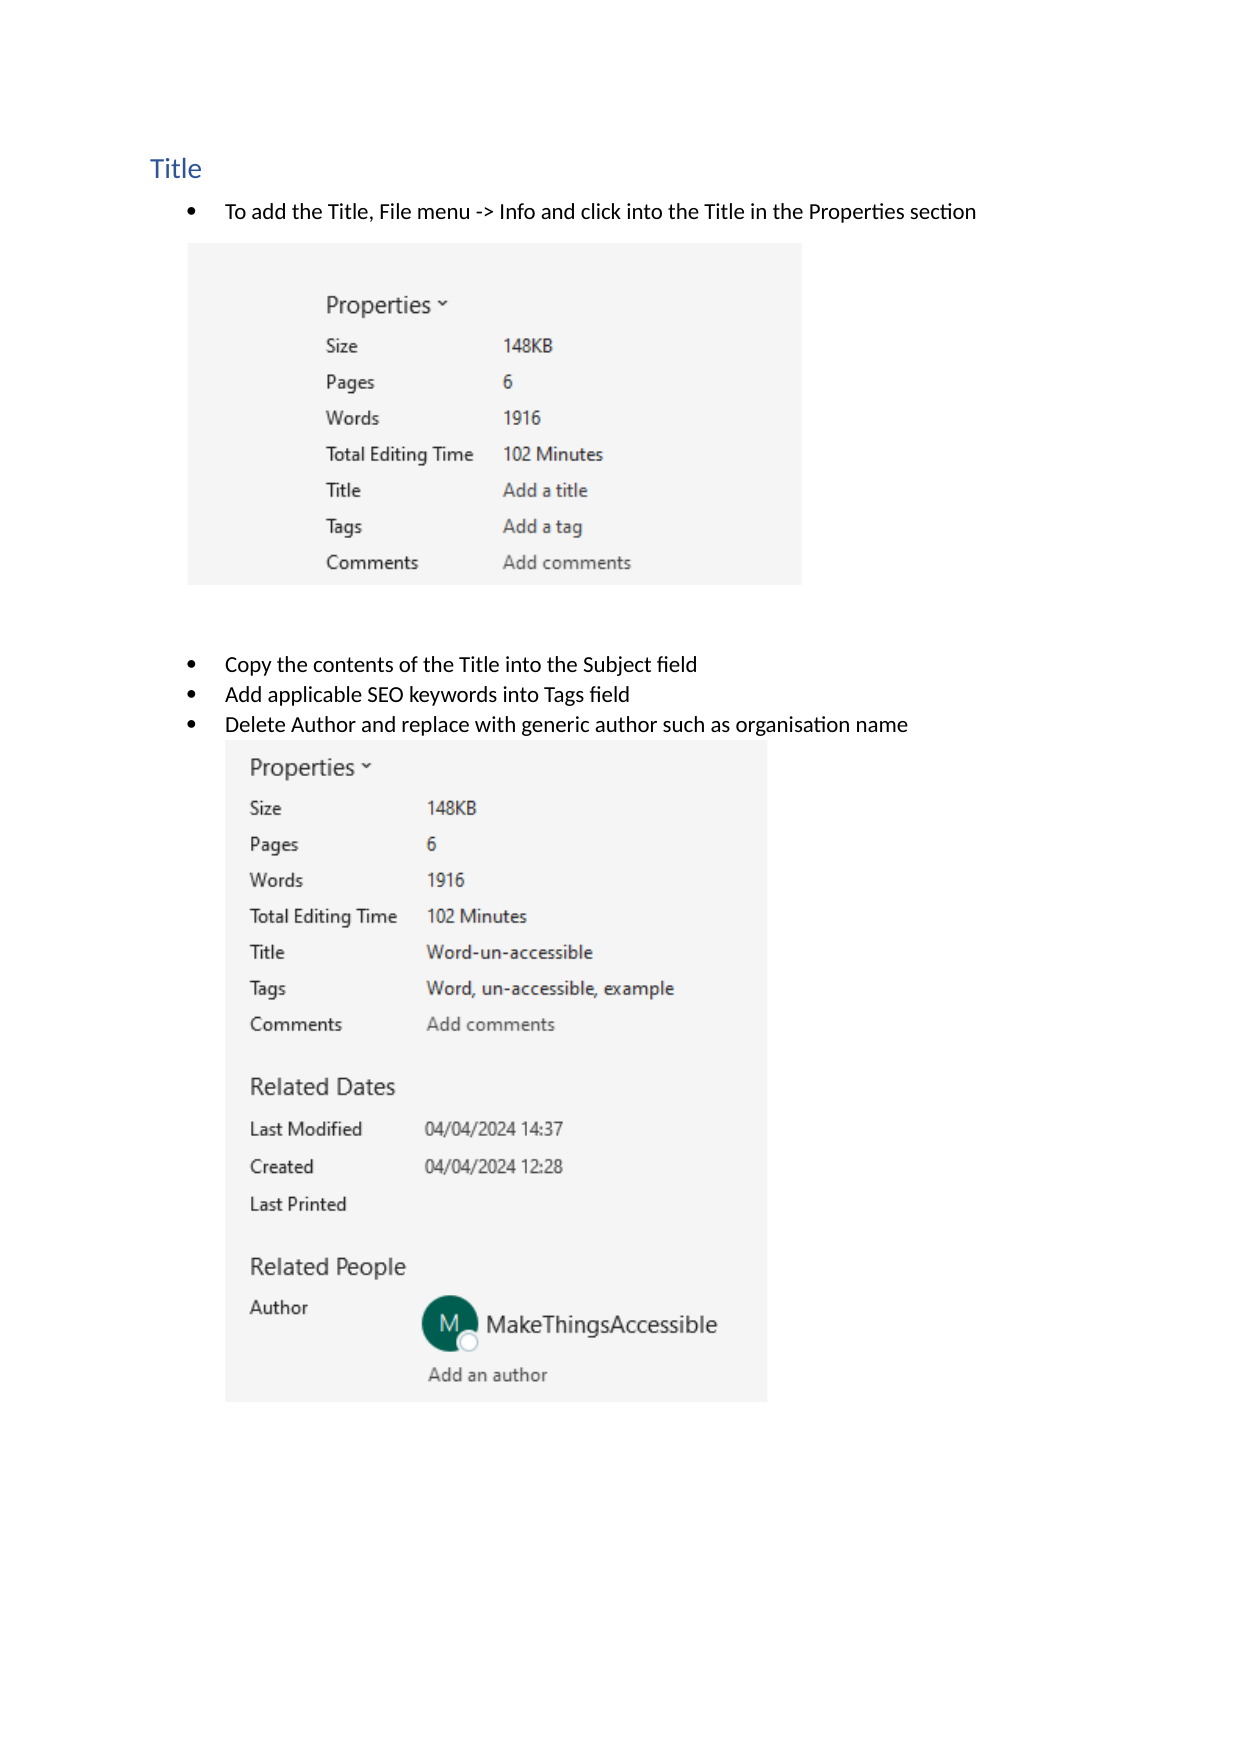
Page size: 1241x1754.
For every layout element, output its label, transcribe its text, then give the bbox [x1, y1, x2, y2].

list To add the Title, File menu -> Info and click into the Title in the Properties section [187, 197, 1090, 225]
subtitle Title [150, 150, 1090, 186]
picture [225, 740, 768, 1402]
list Delete Author and replace with generic author such as organisation name [187, 711, 1090, 738]
picture [187, 243, 802, 585]
list Add applicable SEO keywords into Tags field [187, 680, 1090, 708]
list Copy the contents of the Title into the Subject field [187, 650, 1090, 678]
